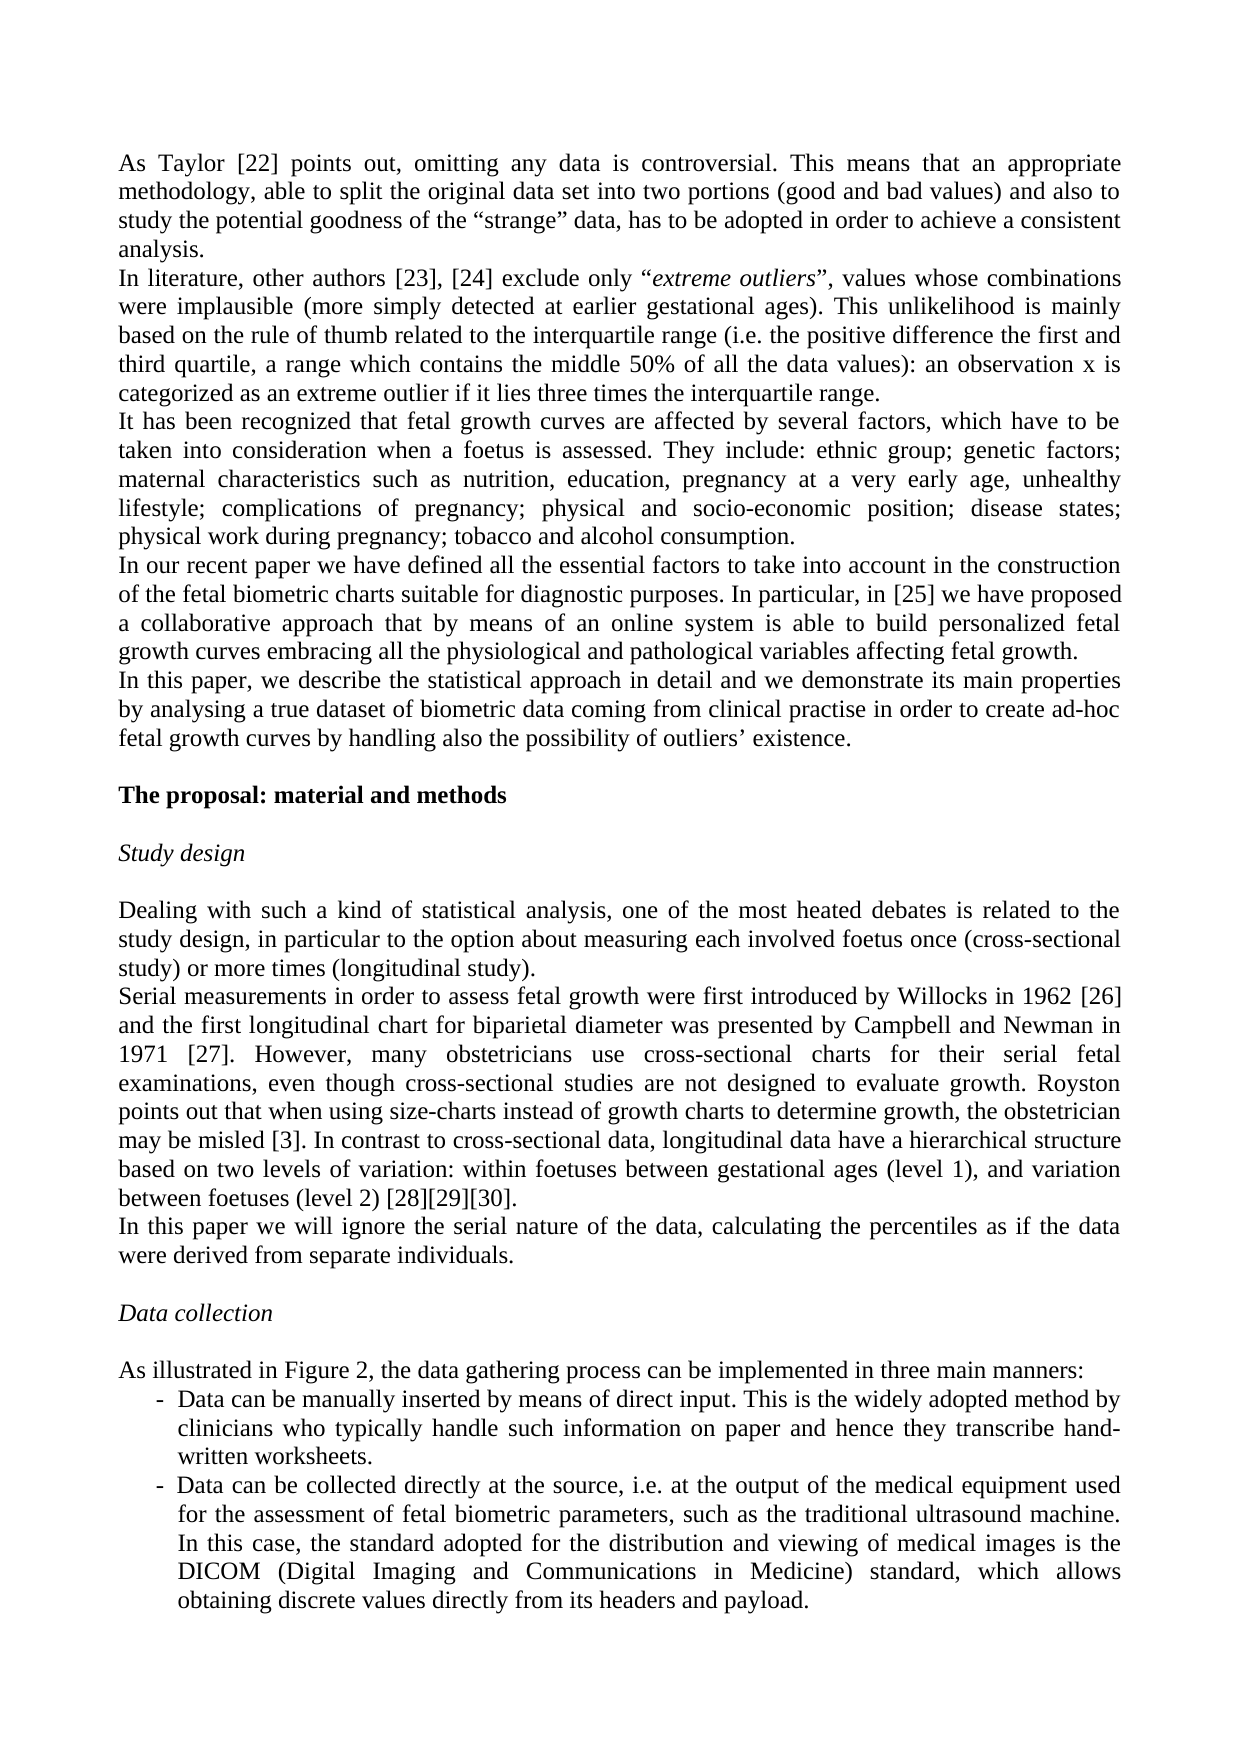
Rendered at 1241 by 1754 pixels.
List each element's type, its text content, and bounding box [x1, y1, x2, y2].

text It has been recognized that fetal growth curves are affected by several factors, which have to be taken into consideration when a foetus is assessed. They include: ethnic group; genetic factors; maternal characteristics such as nutrition, education, pregnancy at a very early age, unhealthy lifestyle; complications of pregnancy; physical and socio-economic position; disease states; physical work during pregnancy; tobacco and alcohol consumption. [118, 406, 1122, 550]
text As Taylor [22] points out, omitting any data is controversial. This means that an appropriate methodology, able to split the original data set into two portions (good and bad values) and also to study the potential goodness of the “strange” data, has to be adopted in order to achieve a consistent analysis. [118, 148, 1122, 263]
text In our recent paper we have defined all the essential factors to take into account in the construction of the fetal biometric charts suitable for diagnostic purposes. In particular, in [25] we have proposed a collaborative approach that by means of an online system is able to build personalized fetal growth curves embracing all the physiological and pathological variables affecting fetal growth. [118, 550, 1122, 665]
text Serial measurements in order to assess fetal growth were first introduced by Willocks in 1962 [26] and the first longitudinal chart for biparietal diameter was presented by Campbell and Newman in 1971 [27]. However, many obstetricians use cross-sectional charts for their serial fetal examinations, even though cross-sectional studies are not designed to evaluate growth. Royston points out that when using size-charts instead of growth charts to determine growth, the obstetrician may be misled [3]. In contrast to cross-sectional data, longitudinal data have a hierarchical structure based on two levels of variation: within foetuses between gestational ages (level 1), and variation between foetuses (level 2) [28][29][30]. [118, 981, 1122, 1211]
text In literature, other authors [23], [24] exclude only “extreme outliers”, values whose combinations were implausible (more simply detected at earlier gestational ages). This unlikelihood is mainly based on the rule of thumb related to the interquartile range (i.e. the positive difference the first and third quartile, a range which contains the middle 50% of all the data values): an observation x is categorized as an extreme outlier if it lies three times the interquartile range. [118, 263, 1122, 406]
text In this paper, we describe the statistical approach in detail and we demonstrate its main properties by analysing a true dataset of biometric data coming from clinical practise in order to create ad-hoc fetal growth curves by handling also the possibility of outliers’ existence. [118, 665, 1122, 751]
text In this paper we will ignore the serial nature of the data, calculating the percentiles as if the data were derived from separate individuals. [118, 1211, 1122, 1269]
text As illustrated in Figure 2, the data gathering process can be implemented in three main manners: [118, 1355, 1122, 1384]
list Data can be collected directly at the source, i.e. at the output of the medical equipment used for the assessment of fetal biometric parameters, such as the traditional ultrasound machine. In this case, the standard adopted for the distribution and viewing of medical images is the DICOM (Digital Imaging and Communications in Medicine) standard, which allows obtaining discrete values directly from its headers and payload. [156, 1470, 1122, 1614]
text The proposal: material and methods [118, 780, 1122, 809]
text Study design [118, 838, 1122, 866]
list Data can be manually inserted by means of direct input. This is the widely adopted method by clinicians who typically handle such information on paper and hence they transcribe hand-written worksheets. [156, 1384, 1122, 1470]
text Dealing with such a kind of statistical analysis, one of the most heated debates is related to the study design, in particular to the option about measuring each involved foetus once (cross-sectional study) or more times (longitudinal study). [118, 895, 1122, 981]
text Data collection [118, 1298, 1122, 1326]
